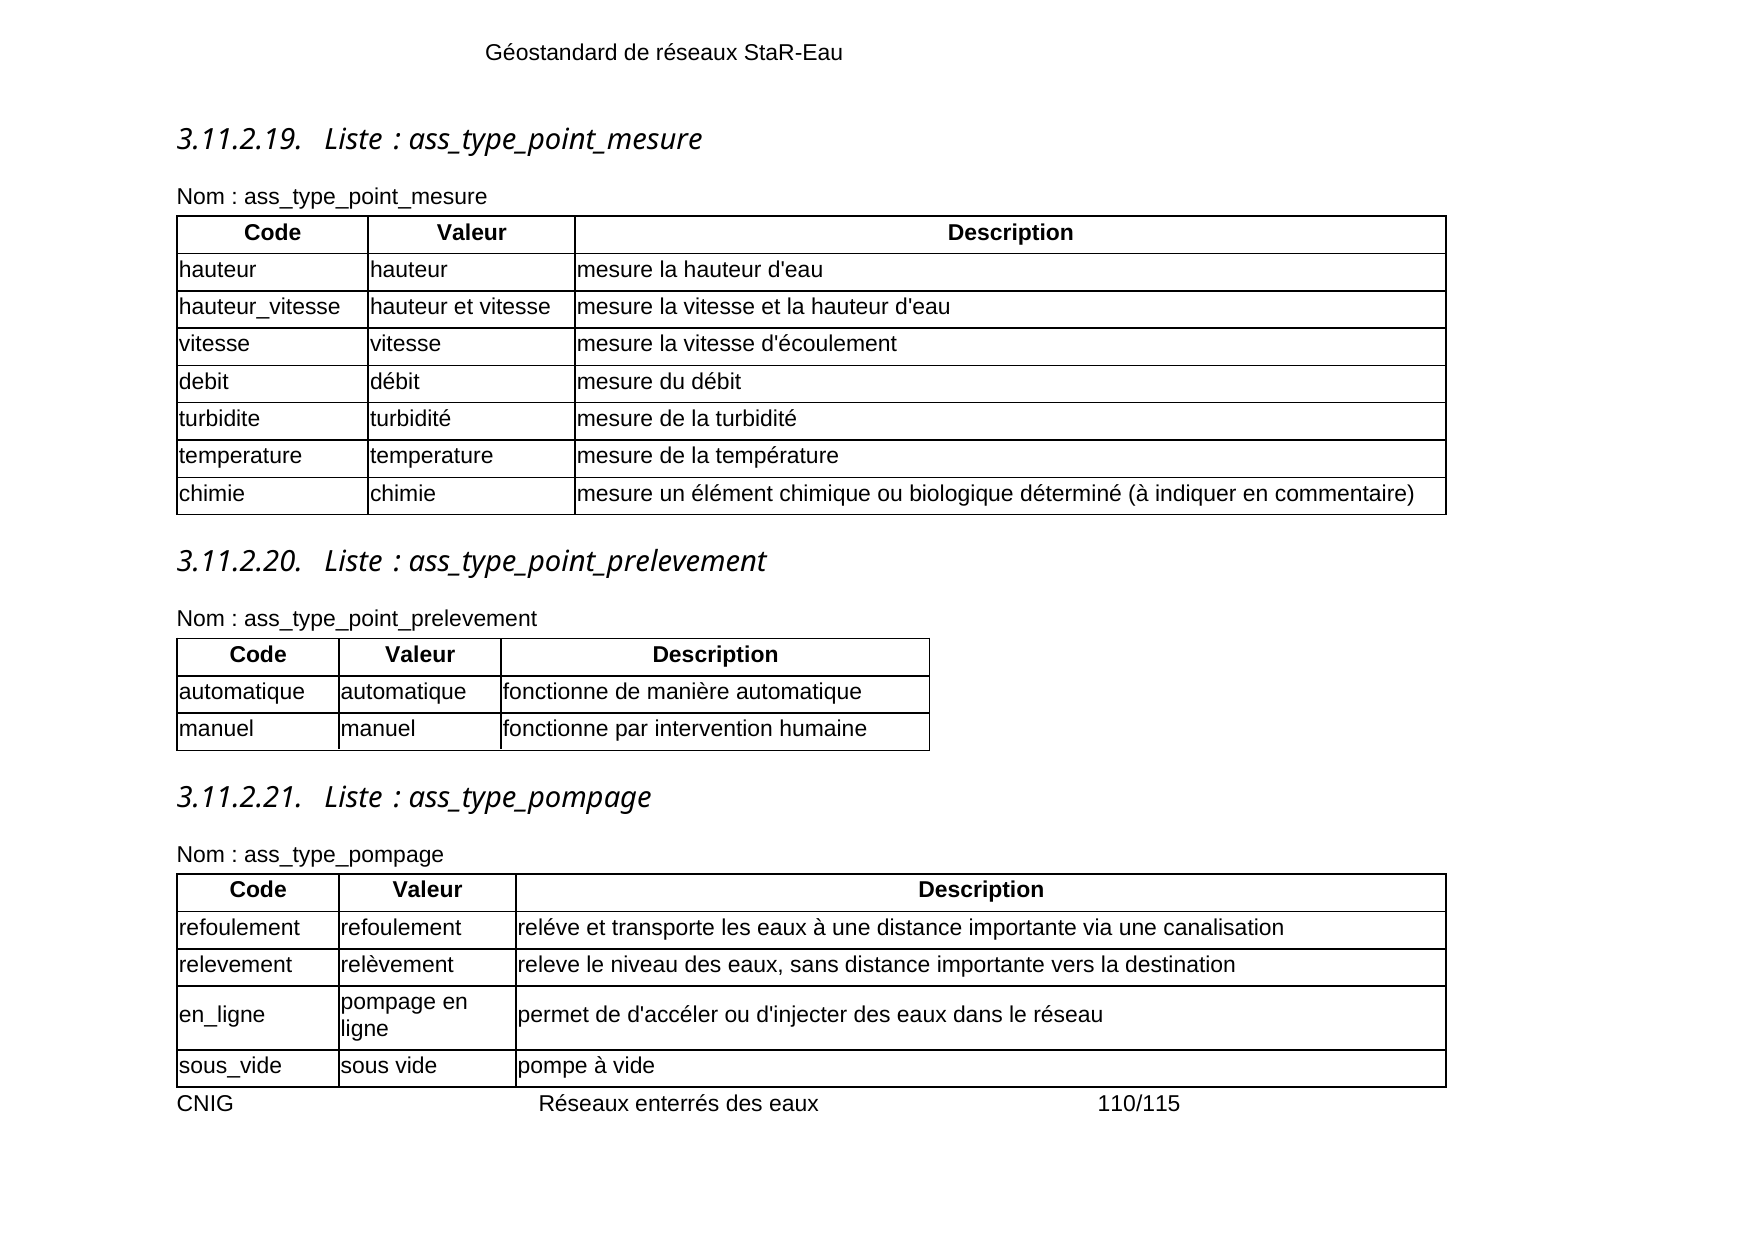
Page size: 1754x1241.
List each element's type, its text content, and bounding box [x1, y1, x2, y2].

text Nom : ass_type_point_mesure [176, 183, 1636, 209]
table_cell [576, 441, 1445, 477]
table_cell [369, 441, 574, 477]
subtitle Liste : ass_type_pompage [176, 776, 1636, 816]
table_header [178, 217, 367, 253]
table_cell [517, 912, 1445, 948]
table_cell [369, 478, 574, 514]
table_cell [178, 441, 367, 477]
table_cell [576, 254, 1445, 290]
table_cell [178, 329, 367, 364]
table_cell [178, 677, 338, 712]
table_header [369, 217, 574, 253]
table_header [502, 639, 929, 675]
text Nom : ass_type_point_prelevement [176, 605, 1636, 631]
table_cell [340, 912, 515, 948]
text Nom : ass_type_pompage [176, 841, 1636, 867]
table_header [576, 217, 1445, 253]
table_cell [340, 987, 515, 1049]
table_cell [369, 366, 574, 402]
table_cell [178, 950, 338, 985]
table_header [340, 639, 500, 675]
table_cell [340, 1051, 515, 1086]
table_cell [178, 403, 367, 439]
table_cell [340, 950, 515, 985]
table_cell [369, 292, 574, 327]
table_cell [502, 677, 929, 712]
subtitle Liste : ass_type_point_prelevement [176, 540, 1636, 580]
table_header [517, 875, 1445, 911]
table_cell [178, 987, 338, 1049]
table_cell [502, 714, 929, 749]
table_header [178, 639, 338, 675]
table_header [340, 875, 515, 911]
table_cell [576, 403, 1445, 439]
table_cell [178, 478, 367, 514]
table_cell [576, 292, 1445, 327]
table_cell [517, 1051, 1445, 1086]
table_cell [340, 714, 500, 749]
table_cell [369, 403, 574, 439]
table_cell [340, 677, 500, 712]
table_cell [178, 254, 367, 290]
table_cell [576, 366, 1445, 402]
subtitle Liste : ass_type_point_mesure [176, 118, 1636, 158]
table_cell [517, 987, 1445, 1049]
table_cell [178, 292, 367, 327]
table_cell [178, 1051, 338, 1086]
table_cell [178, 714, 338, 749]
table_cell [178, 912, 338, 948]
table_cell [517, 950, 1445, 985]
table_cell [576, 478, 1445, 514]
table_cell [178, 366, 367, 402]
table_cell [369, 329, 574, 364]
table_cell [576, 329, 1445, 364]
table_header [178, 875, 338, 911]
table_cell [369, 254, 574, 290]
